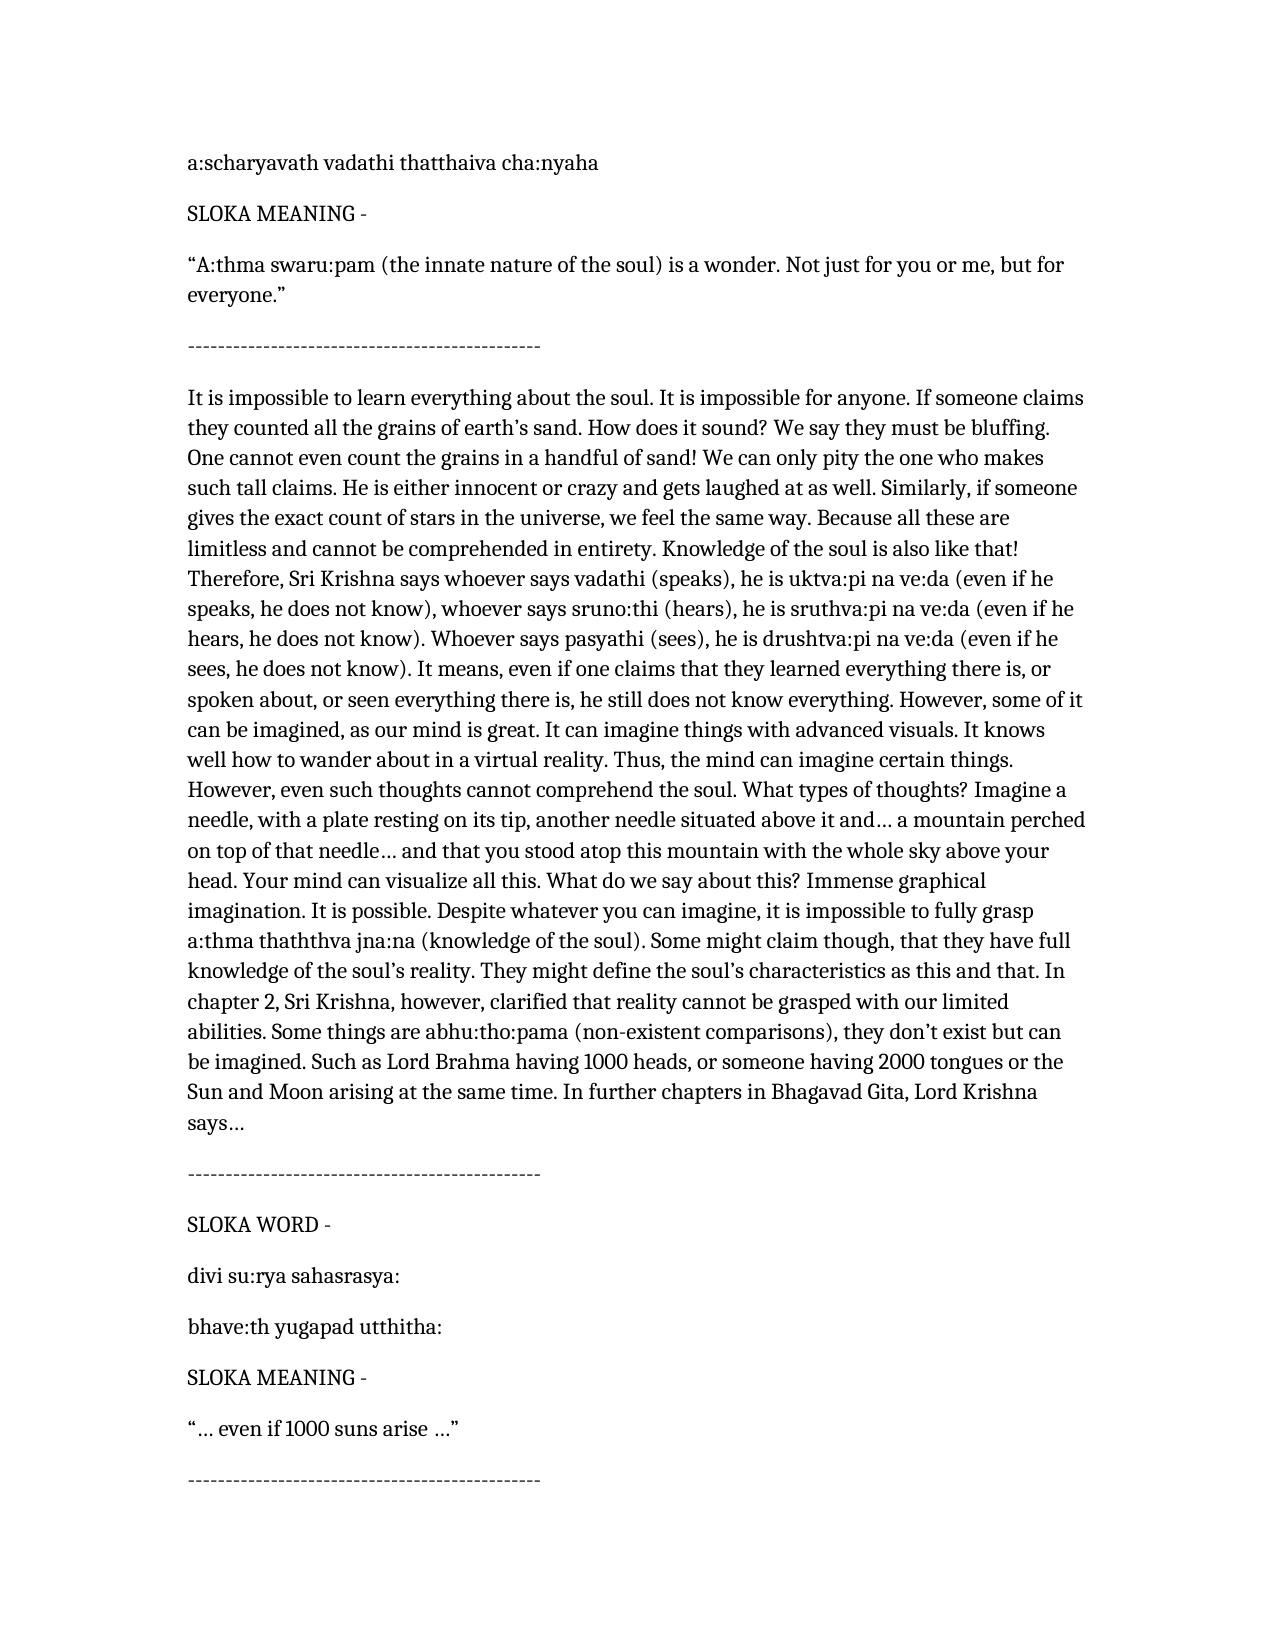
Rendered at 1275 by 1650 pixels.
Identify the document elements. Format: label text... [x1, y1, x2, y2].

text SLOKA WORD - [187, 1211, 1087, 1238]
text bhave:th yugapad utthitha: [187, 1313, 1087, 1340]
text It is impossible to learn everything about the soul. It is impossible for anyone. If someone claims they counted all the grains of earth’s sand. How does it sound? We say they must be bluffing. One cannot even count the grains in a handful of sand! We can only pity the one who makes such tall claims. He is either innocent or crazy and gets laughed at as well. Similarly, if someone gives the exact count of stars in the universe, we feel the same way. Because all these are limitless and cannot be comprehended in entirety. Knowledge of the soul is also like that! Therefore, Sri Krishna says whoever says vadathi (speaks), he is uktva:pi na ve:da (even if he speaks, he does not know), whoever says sruno:thi (hears), he is sruthva:pi na ve:da (even if he hears, he does not know). Whoever says pasyathi (sees), he is drushtva:pi na ve:da (even if he sees, he does not know). It means, even if one claims that they learned everything there is, or spoken about, or seen everything there is, he still does not know everything. However, some of it can be imagined, as our mind is great. It can imagine things with advanced visuals. It knows well how to wander about in a virtual reality. Thus, the mind can imagine certain things. However, even such thoughts cannot comprehend the soul. What types of thoughts? Imagine a needle, with a plate resting on its tip, another needle situated above it and… a mountain perched on top of that needle… and that you stood atop this mountain with the whole sky above your head. Your mind can visualize all this. What do we say about this? Immense graphical imagination. It is possible. Despite whatever you can imagine, it is impossible to fully grasp a:thma thaththva jna:na (knowledge of the soul). Some might claim though, that they have full knowledge of the soul’s reality. They might define the soul’s characteristics as this and that. In chapter 2, Sri Krishna, however, clarified that reality cannot be grasped with our limited abilities. Some things are abhu:tho:pama (non-existent comparisons), they don’t exist but can be imagined. Such as Lord Brahma having 1000 heads, or someone having 2000 tongues or the Sun and Moon arising at the same time. In further chapters in Bhagavad Gita, Lord Krishna says… [187, 384, 1087, 1136]
text ----------------------------------------------- [187, 333, 1087, 360]
text divi su:rya sahasrasya: [187, 1262, 1087, 1289]
text a:scharyavath vadathi thatthaiva cha:nyaha [187, 150, 1087, 176]
text ----------------------------------------------- [187, 1467, 1087, 1493]
text “A:thma swaru:pam (the innate nature of the soul) is a wonder. Not just for you or me, but for everyone.” [187, 252, 1087, 309]
text “… even if 1000 suns arise …” [187, 1416, 1087, 1442]
text SLOKA MEANING - [187, 1364, 1087, 1391]
text SLOKA MEANING - [187, 201, 1087, 227]
text ----------------------------------------------- [187, 1160, 1087, 1187]
